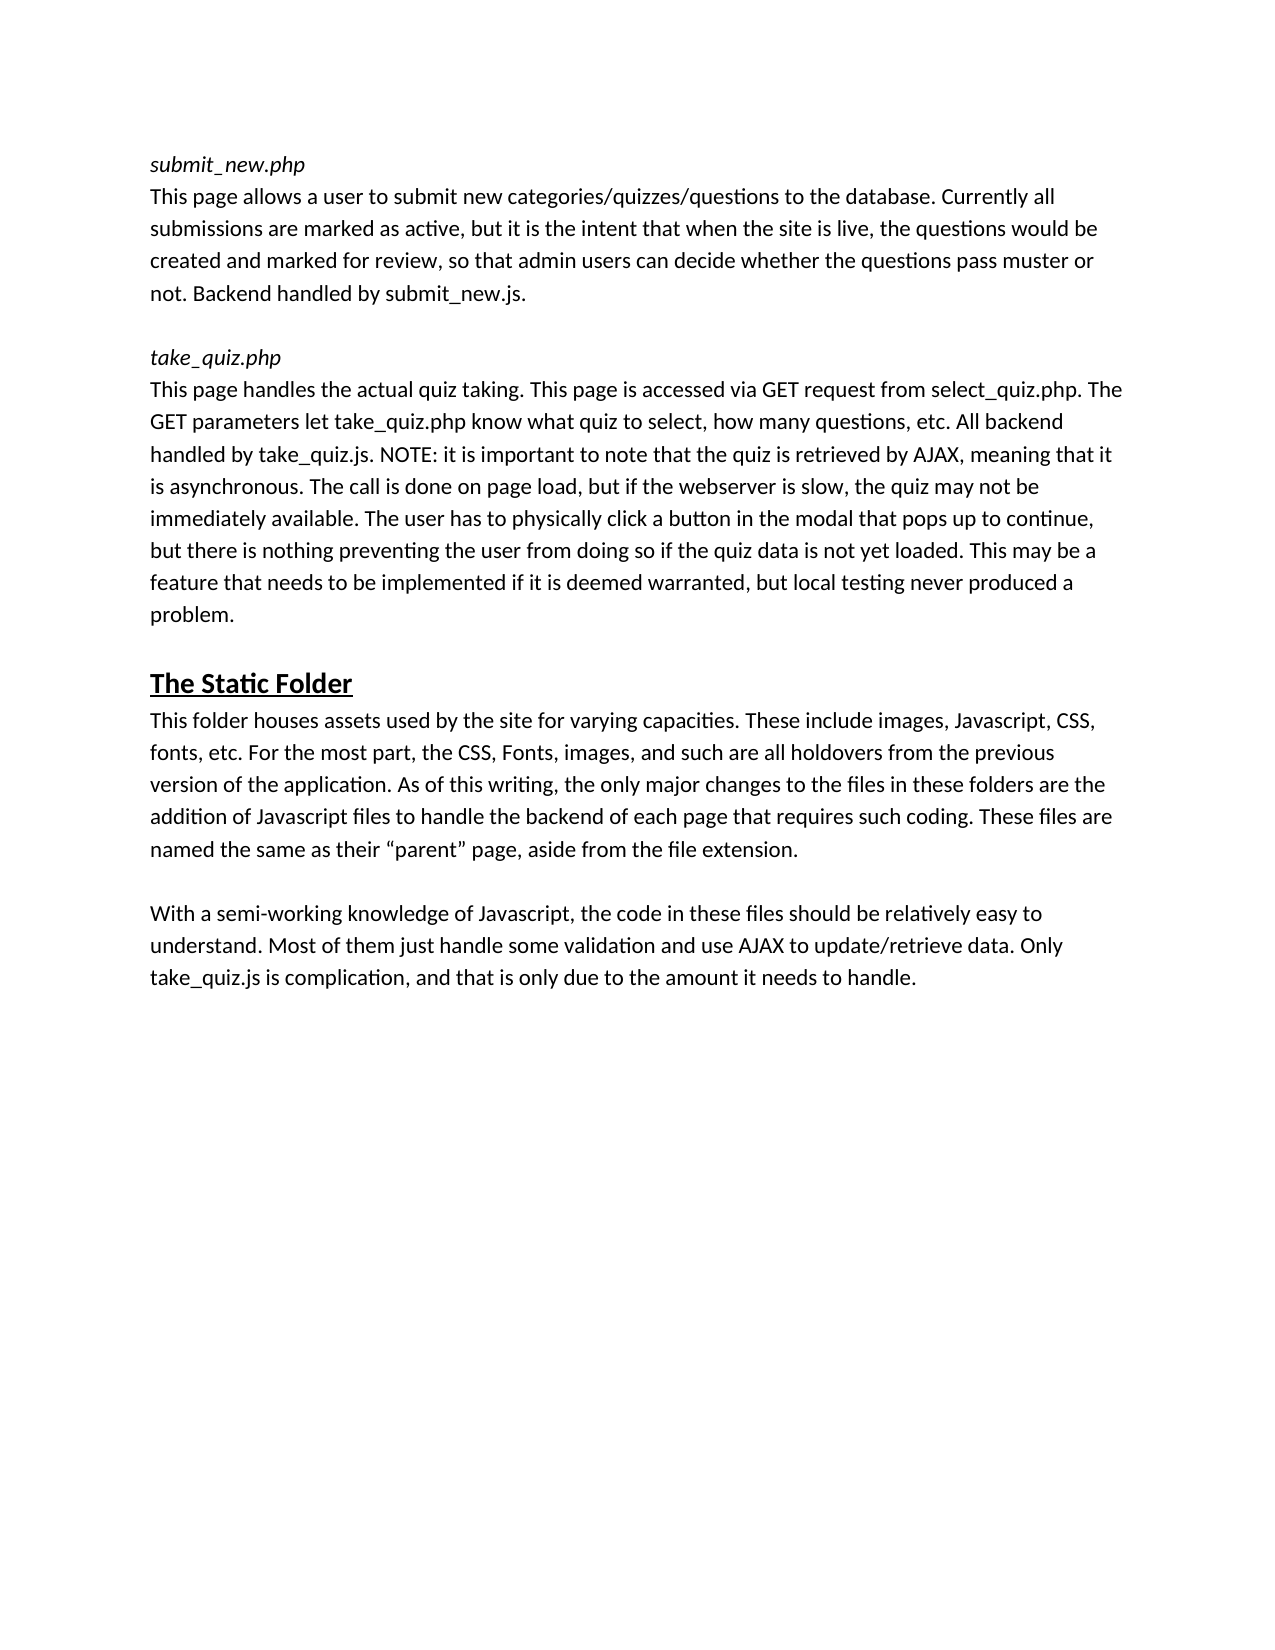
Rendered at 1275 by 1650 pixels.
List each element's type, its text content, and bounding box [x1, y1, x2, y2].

text With a semi-working knowledge of Javascript, the code in these files should be relatively easy to understand. Most of them just handle some validation and use AJAX to update/retrieve data. Only take_quiz.js is complication, and that is only due to the amount it needs to handle. [150, 899, 1125, 991]
text This page handles the actual quiz taking. This page is accessed via GET request from select_quiz.php. The GET parameters let take_quiz.php know what quiz to select, how many questions, etc. All backend handled by take_quiz.js. NOTE: it is important to note that the quiz is retrieved by AJAX, meaning that it is asynchronous. The call is done on page load, but if the webserver is slow, the quiz may not be immediately available. The user has to physically click a button in the modal that pops up to continue, but there is nothing preventing the user from doing so if the quiz data is not yet loaded. This may be a feature that needs to be implemented if it is deemed warranted, but local testing never produced a problem. [150, 375, 1125, 629]
text This folder houses assets used by the site for varying capacities. These include images, Javascript, CSS, fonts, etc. For the most part, the CSS, Fonts, images, and such are all holdovers from the previous version of the application. As of this writing, the only major changes to the files in these folders are the addition of Javascript files to handle the backend of each page that requires such coding. These files are named the same as their “parent” page, aside from the file extension. [150, 706, 1125, 863]
text take_quiz.php [150, 343, 1125, 371]
text This page allows a user to submit new categories/quizzes/questions to the database. Currently all submissions are marked as active, but it is the intent that when the site is live, the questions would be created and marked for review, so that admin users can decide whether the questions pass muster or not. Backend handled by submit_new.js. [150, 182, 1125, 307]
text submit_new.php [150, 150, 1125, 178]
text The Static Folder [150, 665, 1125, 701]
